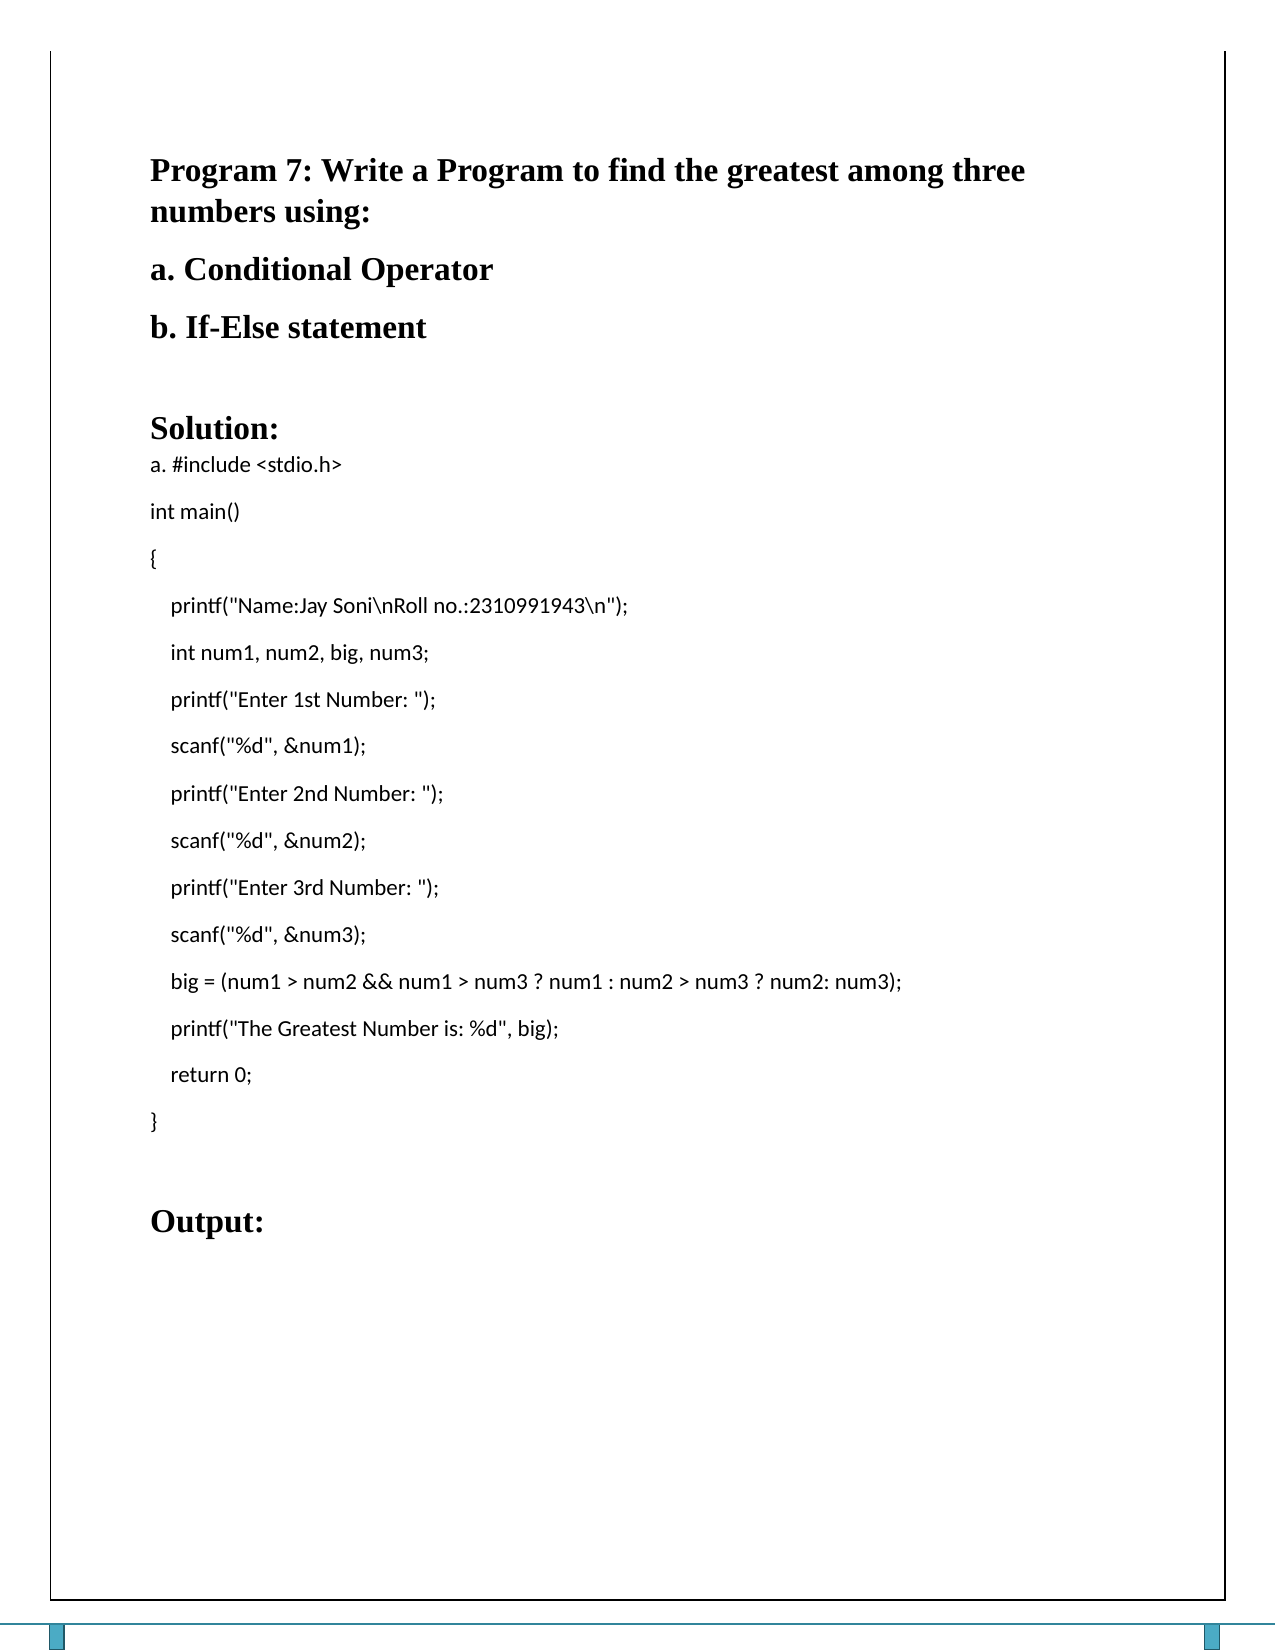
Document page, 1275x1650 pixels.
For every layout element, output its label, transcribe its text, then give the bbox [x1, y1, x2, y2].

text big = (num1 > num2 && num1 > num3 ? num1 : num2 > num3 ? num2: num3); [150, 967, 1125, 995]
text return 0; [150, 1061, 1125, 1089]
text printf("Enter 1st Number: "); [150, 685, 1125, 713]
text b. If-Else statement [150, 307, 1125, 346]
text printf("The Greatest Number is: %d", big); [150, 1014, 1125, 1042]
text scanf("%d", &num1); [150, 732, 1125, 760]
text a. Conditional Operator [150, 249, 1125, 288]
text a. #include <stdio.h> [150, 450, 1125, 478]
text } [150, 1107, 1125, 1136]
text Output: [150, 1201, 1125, 1239]
text int main() [150, 497, 1125, 525]
text scanf("%d", &num3); [150, 920, 1125, 948]
text printf("Name:Jay Soni\nRoll no.:2310991943\n"); [150, 591, 1125, 619]
text Solution: [150, 408, 433, 446]
text { [150, 544, 1125, 572]
text printf("Enter 3rd Number: "); [150, 873, 1125, 901]
text scanf("%d", &num2); [150, 826, 1125, 854]
text Program 7: Write a Program to find the greatest among three numbers using: [150, 150, 1125, 230]
text int num1, num2, big, num3; [150, 638, 1125, 666]
text printf("Enter 2nd Number: "); [150, 779, 1125, 807]
